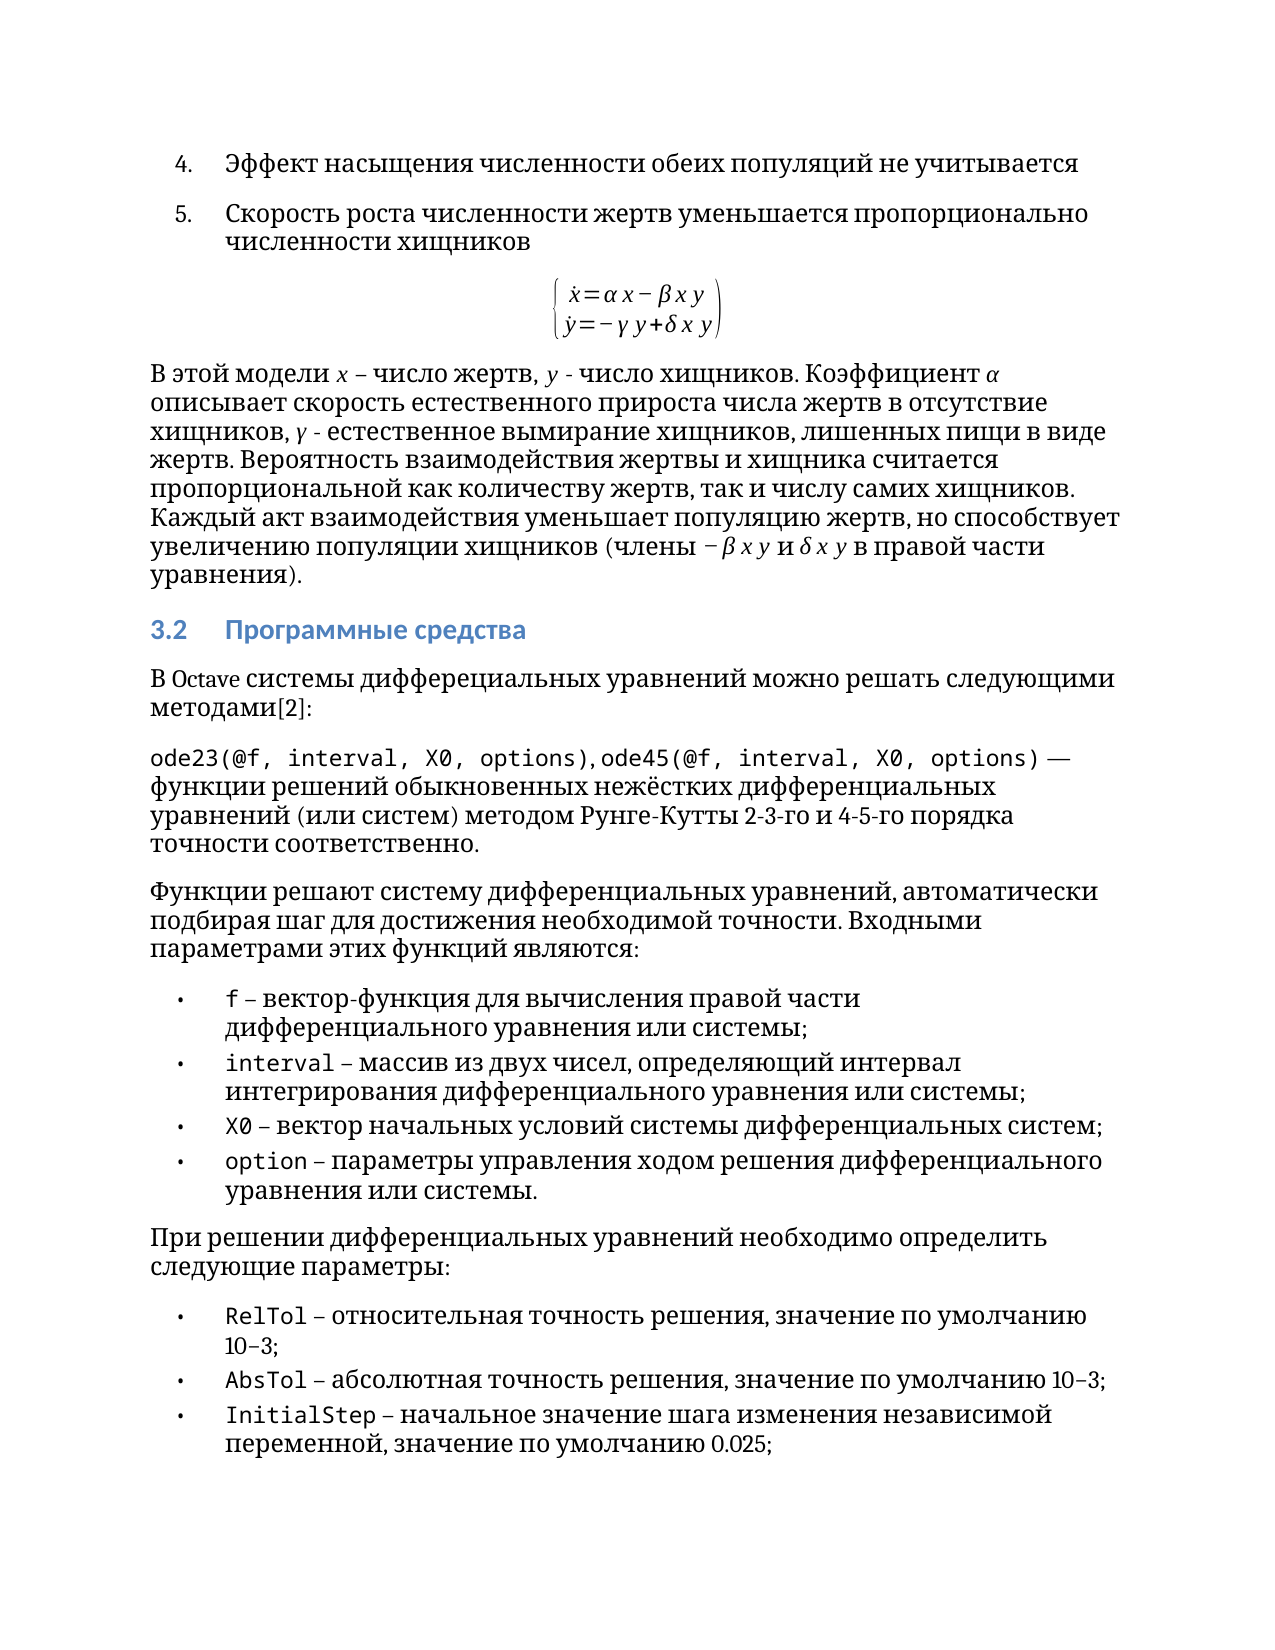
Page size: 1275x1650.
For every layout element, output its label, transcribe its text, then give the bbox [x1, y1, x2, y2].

text В этой модели – число жертв, - число хищников. Коэффициент описывает скорость естественного прироста числа жертв в отсутствие хищников, - естественное вымирание хищников, лишенных пищи в виде жертв. Вероятность взаимодействия жертвы и хищника считается пропорциональной как количеству жертв, так и числу самих хищников. Каждый акт взаимодействия уменьшает популяцию жертв, но способствует увеличению популяции хищников (члены и в правой части уравнения). [150, 360, 1125, 590]
list Эффект насыщения численности обеих популяций не учитывается [175, 150, 1125, 179]
text ode23(@f, interval, X0, options), ode45(@f, interval, X0, options) — функции решений обыкновенных нежёстких дифференциальных уравнений (или систем) методом Рунге-Кутты 2-3-го и 4-5-го порядка точности соответственно. [150, 742, 1125, 859]
list InitialStep – начальное значение шага изменения независимой переменной, значение по умолчанию 0.025; [175, 1399, 1125, 1459]
list interval – массив из двух чисел, определяющий интервал интегрирования дифференциального уравнения или системы; [175, 1047, 1125, 1107]
list RelTol – относительная точность решения, значение по умолчанию 10−3; [175, 1300, 1125, 1360]
text Функции решают систему дифференциальных уравнений, автоматически подбирая шаг для достижения необходимой точности. Входными параметрами этих функций являются: [150, 878, 1125, 964]
list f – вектор-функция для вычисления правой части дифференциального уравнения или системы; [175, 983, 1125, 1043]
text При решении дифференциальных уравнений необходимо определить следующие параметры: [150, 1224, 1125, 1282]
list X0 – вектор начальных условий системы дифференциальных систем; [175, 1110, 1125, 1142]
text В Octave системы дифферециальных уравнений можно решать следующими методами[2]: [150, 665, 1125, 723]
list Скорость роста численности жертв уменьшается пропорционально численности хищников [175, 199, 1125, 257]
subtitle 3.2 Программные средства [150, 611, 1125, 647]
list option – параметры управления ходом решения дифференциального уравнения или системы. [175, 1145, 1125, 1205]
list AbsTol – абсолютная точность решения, значение по умолчанию 10−3; [175, 1364, 1125, 1395]
